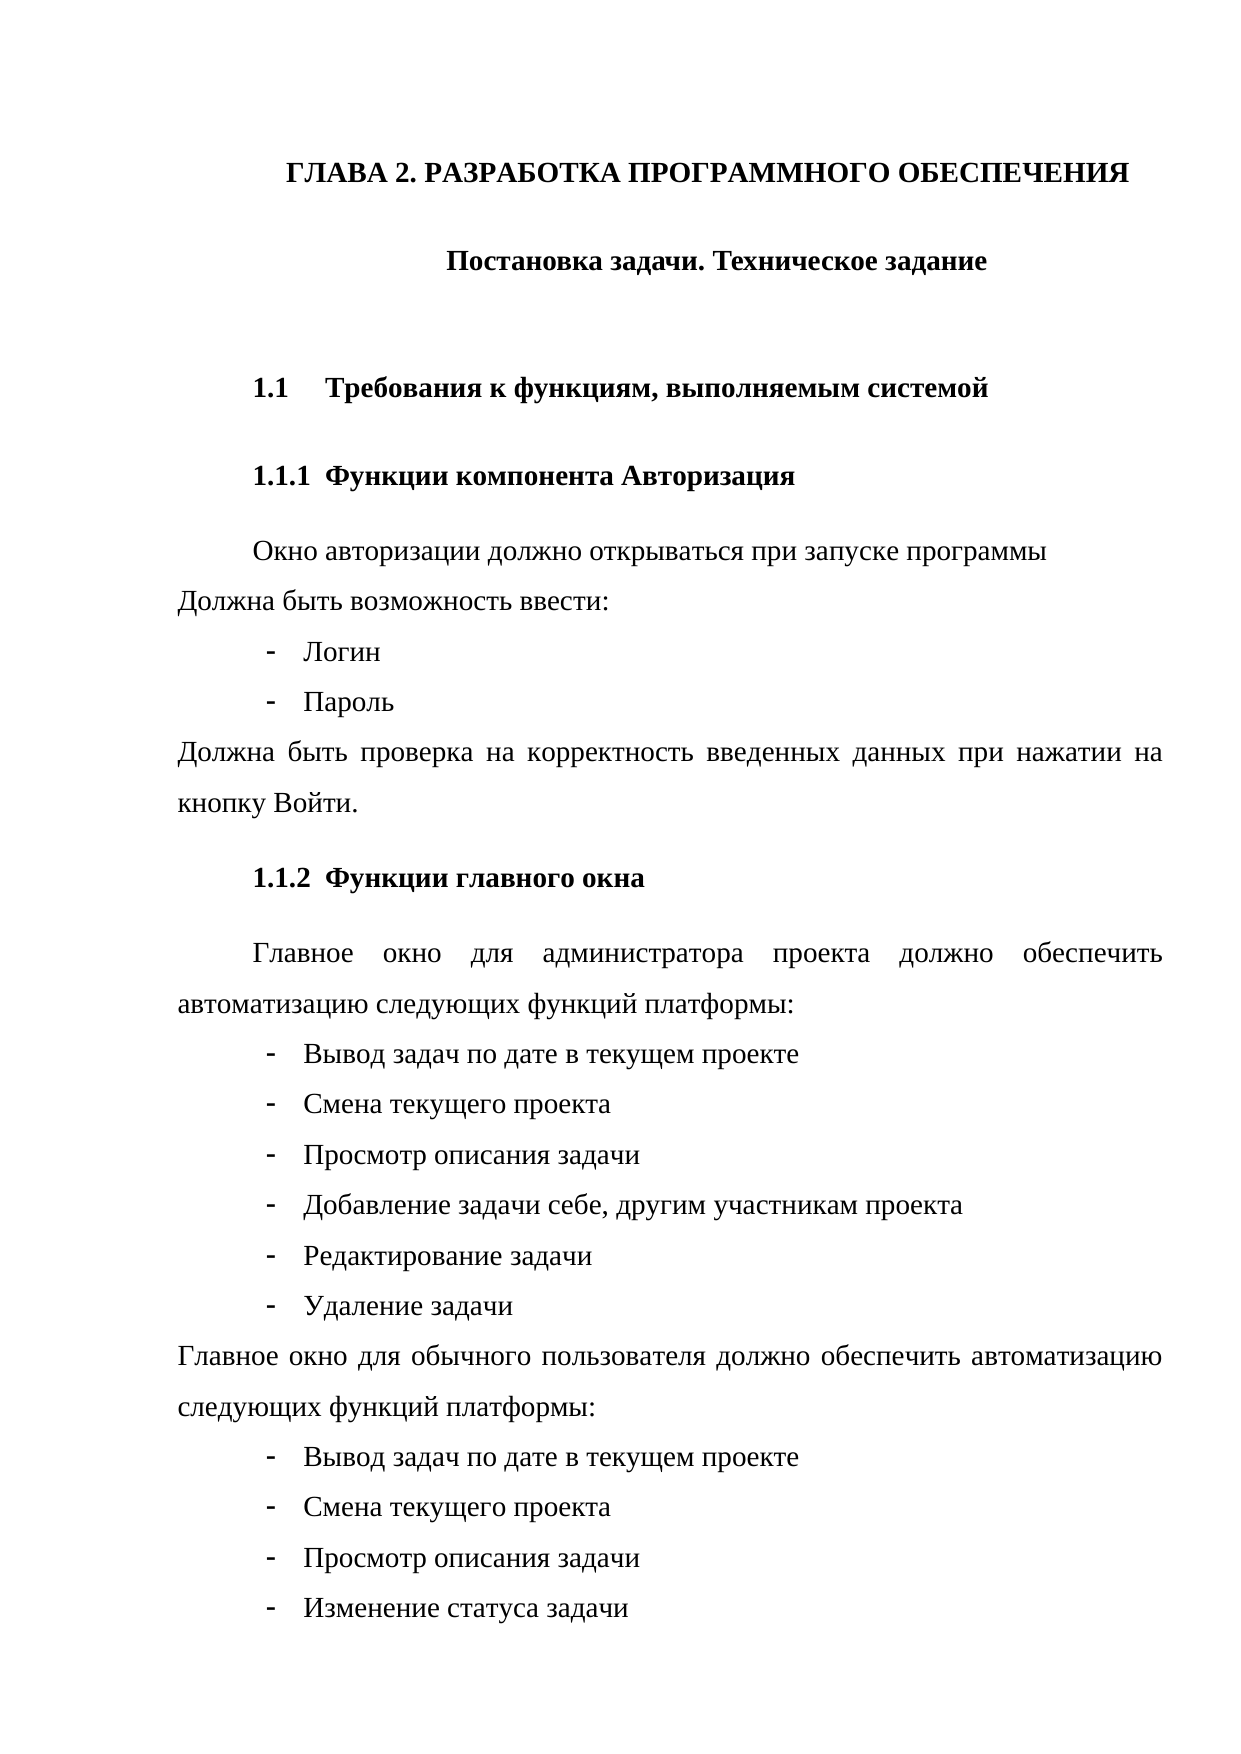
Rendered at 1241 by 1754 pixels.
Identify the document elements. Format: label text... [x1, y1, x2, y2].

list Удаление задачи [266, 1288, 1163, 1322]
text Окно авторизации должно открываться при запуске программы [177, 533, 1163, 567]
list Логин [266, 634, 1163, 667]
list Должна быть возможность ввести: [177, 583, 1163, 617]
list Постановка задачи. Техническое задание [252, 243, 1181, 277]
list Главное окно для обычного пользователя должно обеспечить автоматизацию следующих функций платформы: [177, 1338, 1163, 1422]
text Должна быть проверка на корректность введенных данных при нажатии на кнопку Войти. [177, 734, 1163, 818]
subtitle ГЛАВА 2. РАЗРАБОТКА ПРОГРАММНОГО ОБЕСПЕЧЕНИЯ [252, 156, 1163, 189]
list Вывод задач по дате в текущем проекте [266, 1439, 1163, 1473]
subtitle Функции компонента Авторизация [252, 458, 1181, 491]
subtitle Требования к функциям, выполняемым системой [252, 370, 1181, 403]
list Вывод задач по дате в текущем проекте [266, 1036, 1163, 1070]
list Добавление задачи себе, другим участникам проекта [266, 1187, 1163, 1221]
list Изменение статуса задачи [266, 1590, 1163, 1624]
subtitle Функции главного окна [252, 860, 1181, 894]
list Смена текущего проекта [266, 1086, 1163, 1120]
list Пароль [266, 684, 1163, 718]
list Редактирование задачи [266, 1238, 1163, 1271]
list Просмотр описания задачи [266, 1540, 1163, 1574]
text Главное окно для администратора проекта должно обеспечить автоматизацию следующих функций платформы: [177, 935, 1163, 1019]
list Смена текущего проекта [266, 1489, 1163, 1523]
list Просмотр описания задачи [266, 1137, 1163, 1171]
